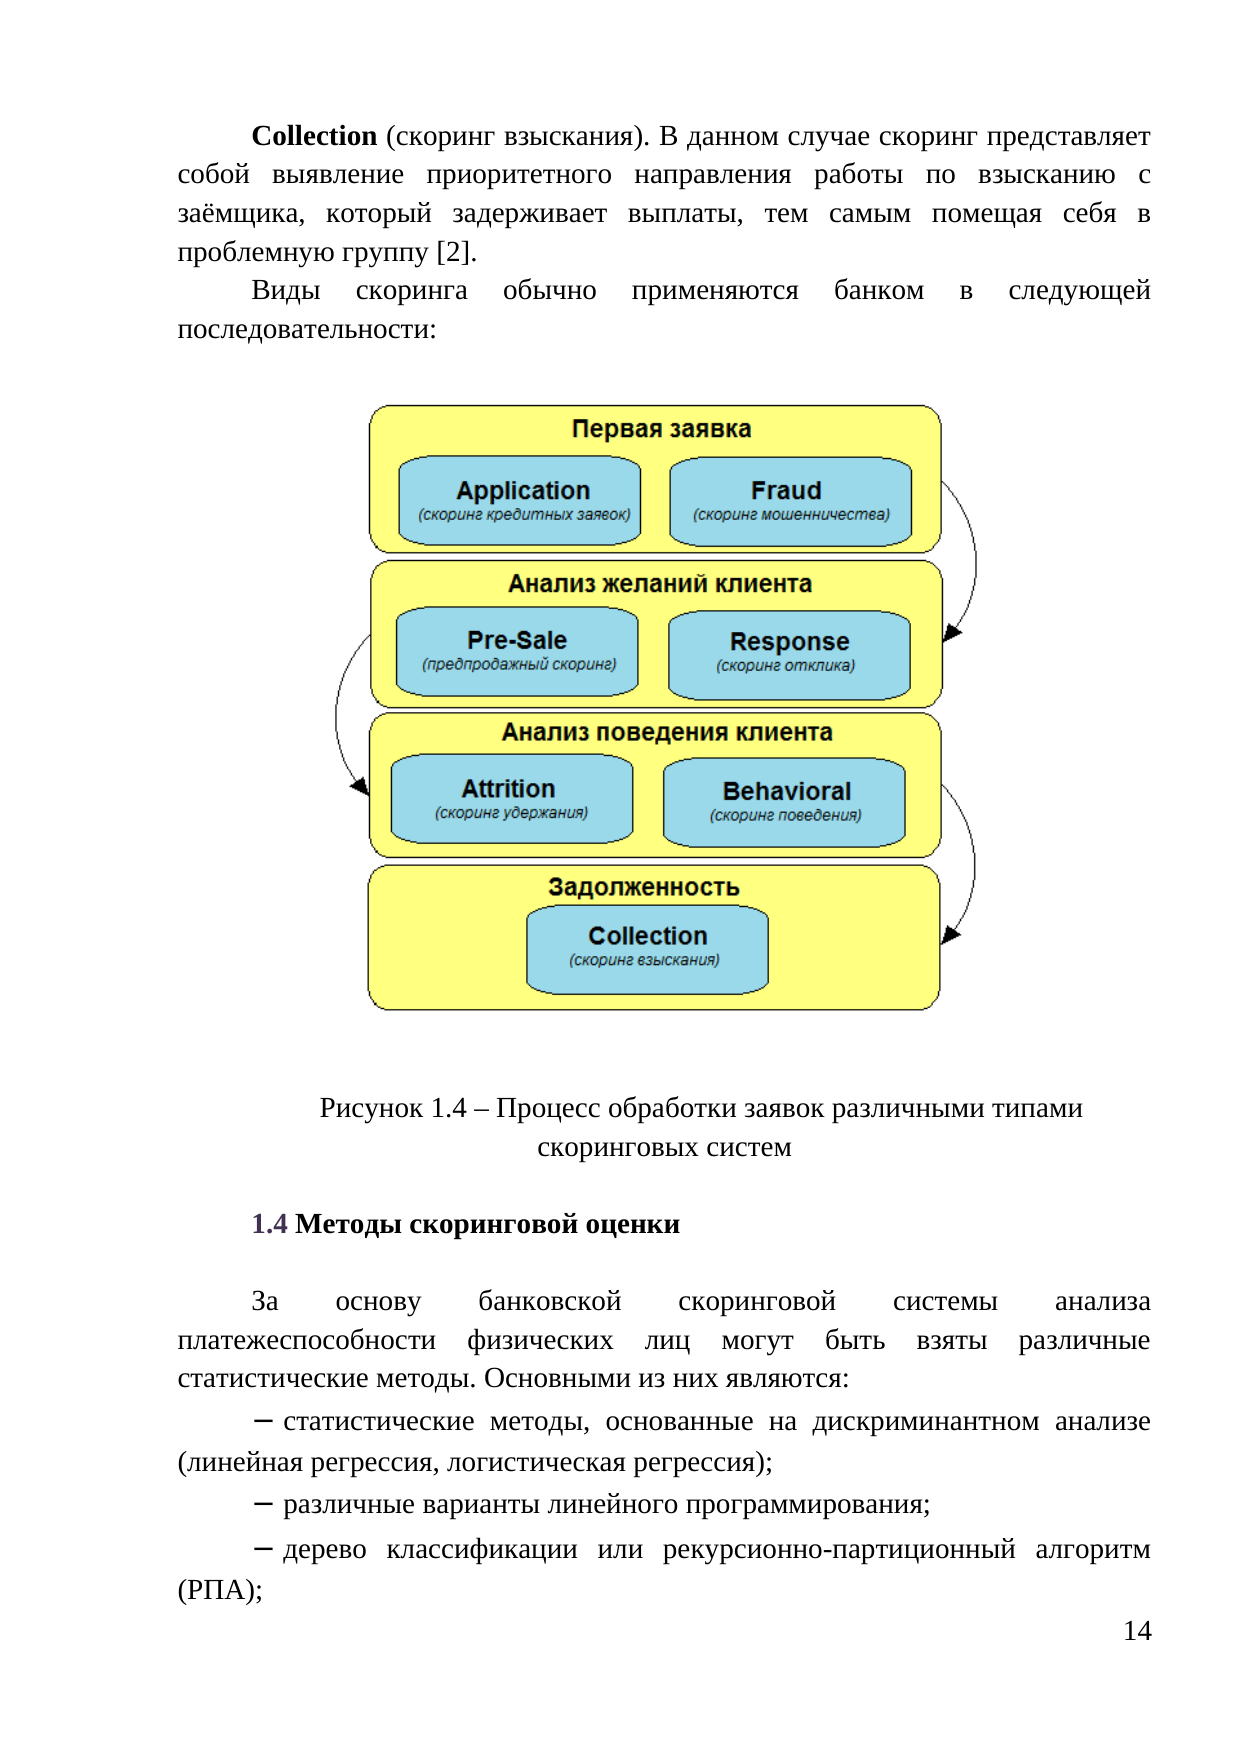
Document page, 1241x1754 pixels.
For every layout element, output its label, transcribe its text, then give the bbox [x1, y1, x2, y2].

text Рисунок 1.4 – Процесс обработки заявок различными типами скоринговых систем [177, 1091, 1152, 1163]
subtitle Методы скоринговой оценки [251, 1206, 1152, 1240]
text Виды скоринга обычно применяются банком в следующей последовательности: [177, 272, 1152, 344]
text За основу банковской скоринговой системы анализа платежеспособности физических лиц могут быть взяты различные статистические методы. Основными из них являются: [177, 1283, 1152, 1394]
list дерево классификации или рекурсионно-партиционный алгоритм (РПА); [177, 1528, 1152, 1606]
text Collection (скоринг взыскания). В данном случае скоринг представляет собой выявление приоритетного направления работы по взысканию с заёмщика, который задерживает выплаты, тем самым помещая себя в проблемную группу [2]. [177, 118, 1152, 267]
list различные варианты линейного программирования; [177, 1482, 1152, 1522]
list статистические методы, основанные на дискриминантном анализе (линейная регрессия, логистическая регрессия); [177, 1399, 1152, 1477]
picture [329, 387, 1000, 1048]
